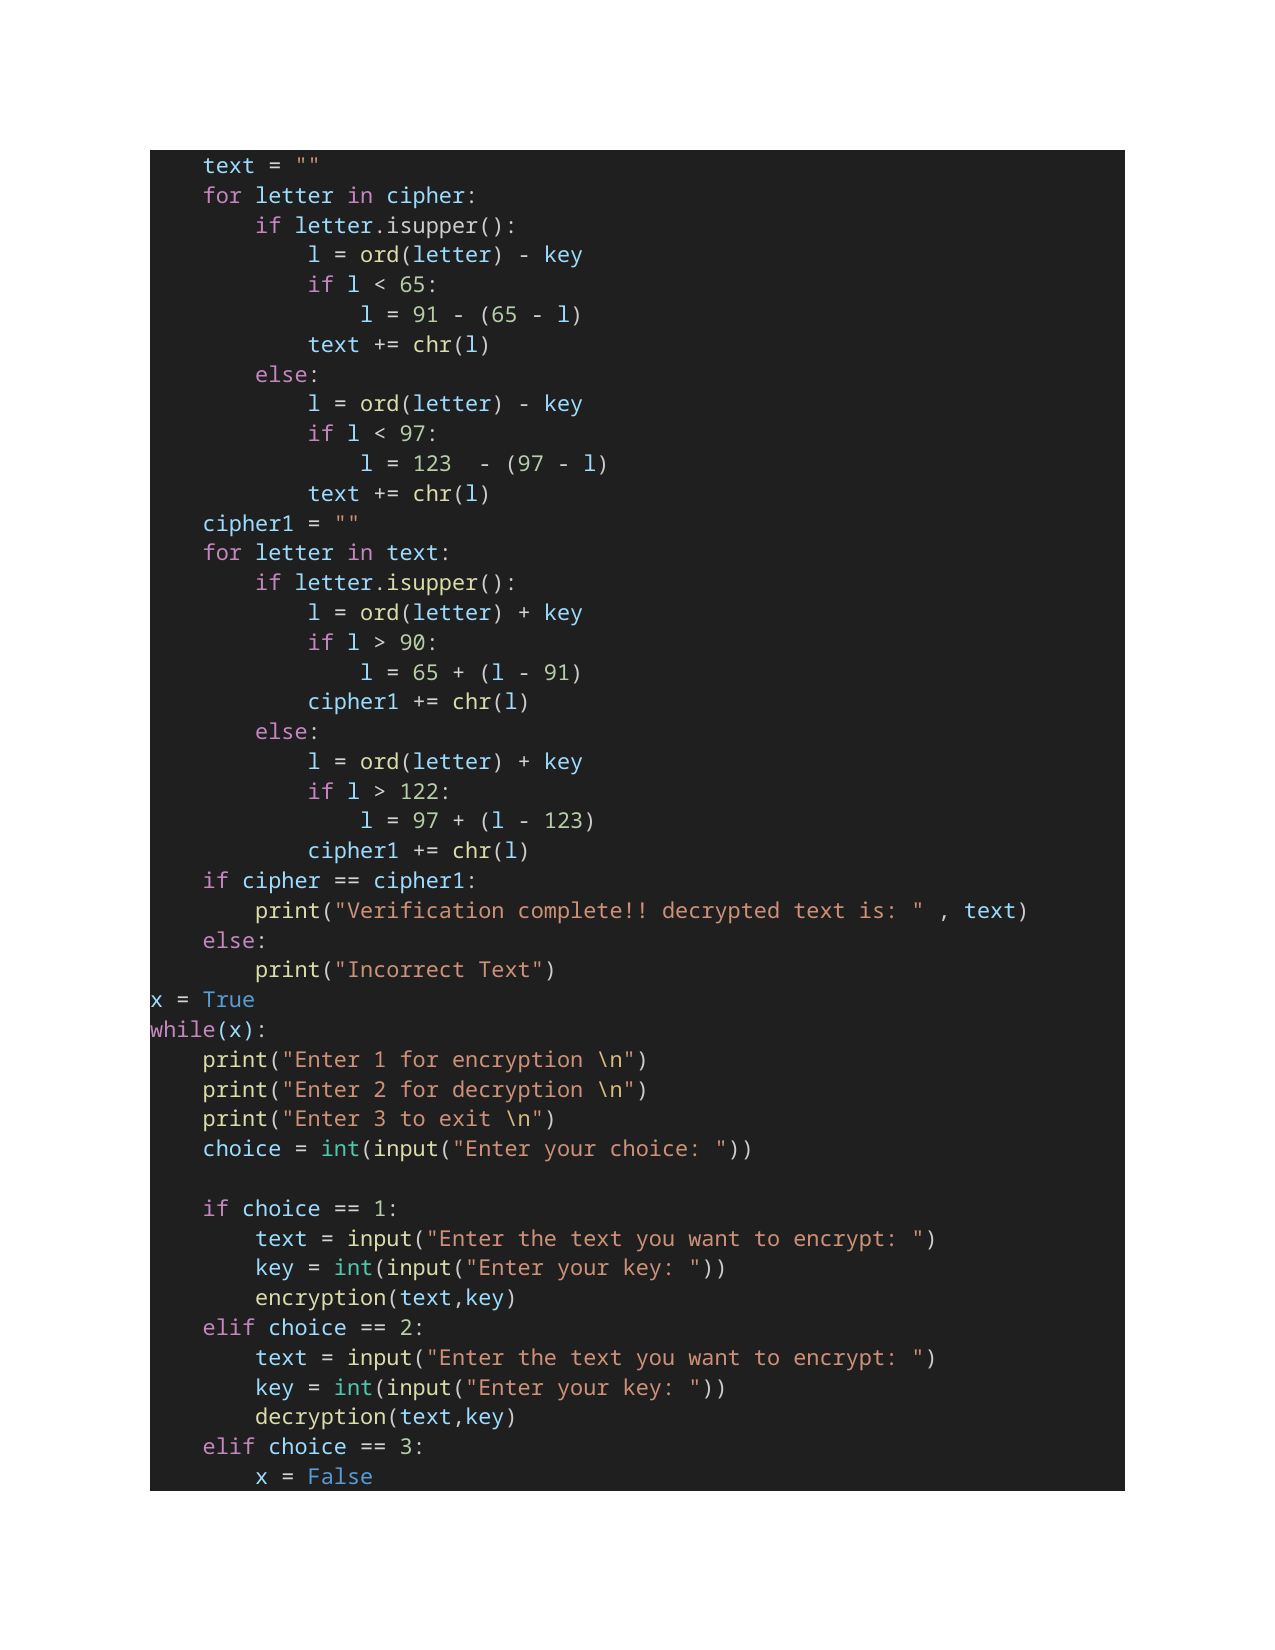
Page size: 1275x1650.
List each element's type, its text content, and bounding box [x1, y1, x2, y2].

text encryption(text,key) [150, 1282, 1125, 1312]
text text = input("Enter the text you want to encrypt: ") [150, 1342, 1125, 1371]
text l = 91 - (65 - l) [150, 299, 1125, 329]
text elif choice == 2: [150, 1312, 1125, 1342]
text if letter.isupper(): [150, 567, 1125, 597]
text elif choice == 3: [150, 1431, 1125, 1461]
text else: [150, 358, 1125, 388]
text l = ord(letter) - key [150, 239, 1125, 269]
text l = ord(letter) + key [150, 746, 1125, 776]
text if l > 90: [150, 627, 1125, 656]
text l = 65 + (l - 91) [150, 656, 1125, 686]
text text += chr(l) [150, 478, 1125, 507]
text print("Enter 3 to exit \n") [150, 1103, 1125, 1133]
text l = ord(letter) + key [150, 597, 1125, 627]
text decryption(text,key) [150, 1401, 1125, 1431]
text cipher1 += chr(l) [150, 686, 1125, 716]
text l = ord(letter) - key [150, 388, 1125, 418]
text l = 123 - (97 - l) [150, 448, 1125, 478]
text cipher1 = "" [150, 507, 1125, 537]
text l = 97 + (l - 123) [150, 805, 1125, 835]
text cipher1 += chr(l) [150, 835, 1125, 865]
text print("Incorrect Text") [150, 954, 1125, 984]
text if choice == 1: [150, 1193, 1125, 1222]
text x = True [150, 984, 1125, 1014]
text else: [150, 716, 1125, 746]
text print("Enter 1 for encryption \n") [150, 1044, 1125, 1073]
text x = False [150, 1461, 1125, 1491]
text else: [150, 924, 1125, 954]
text text += chr(l) [150, 329, 1125, 358]
text print("Verification complete!! decrypted text is: " , text) [150, 895, 1125, 924]
text if l < 97: [150, 418, 1125, 448]
text text = input("Enter the text you want to encrypt: ") [150, 1222, 1125, 1252]
text key = int(input("Enter your key: ")) [150, 1252, 1125, 1282]
text if l > 122: [150, 776, 1125, 805]
text if letter.isupper(): [150, 209, 1125, 239]
text choice = int(input("Enter your choice: ")) [150, 1133, 1125, 1163]
text print("Enter 2 for decryption \n") [150, 1073, 1125, 1103]
text text = "" [150, 150, 1125, 180]
text for letter in text: [150, 537, 1125, 567]
text key = int(input("Enter your key: ")) [150, 1371, 1125, 1401]
text for letter in cipher: [150, 180, 1125, 209]
text if cipher == cipher1: [150, 865, 1125, 895]
text if l < 65: [150, 269, 1125, 299]
text while(x): [150, 1014, 1125, 1044]
